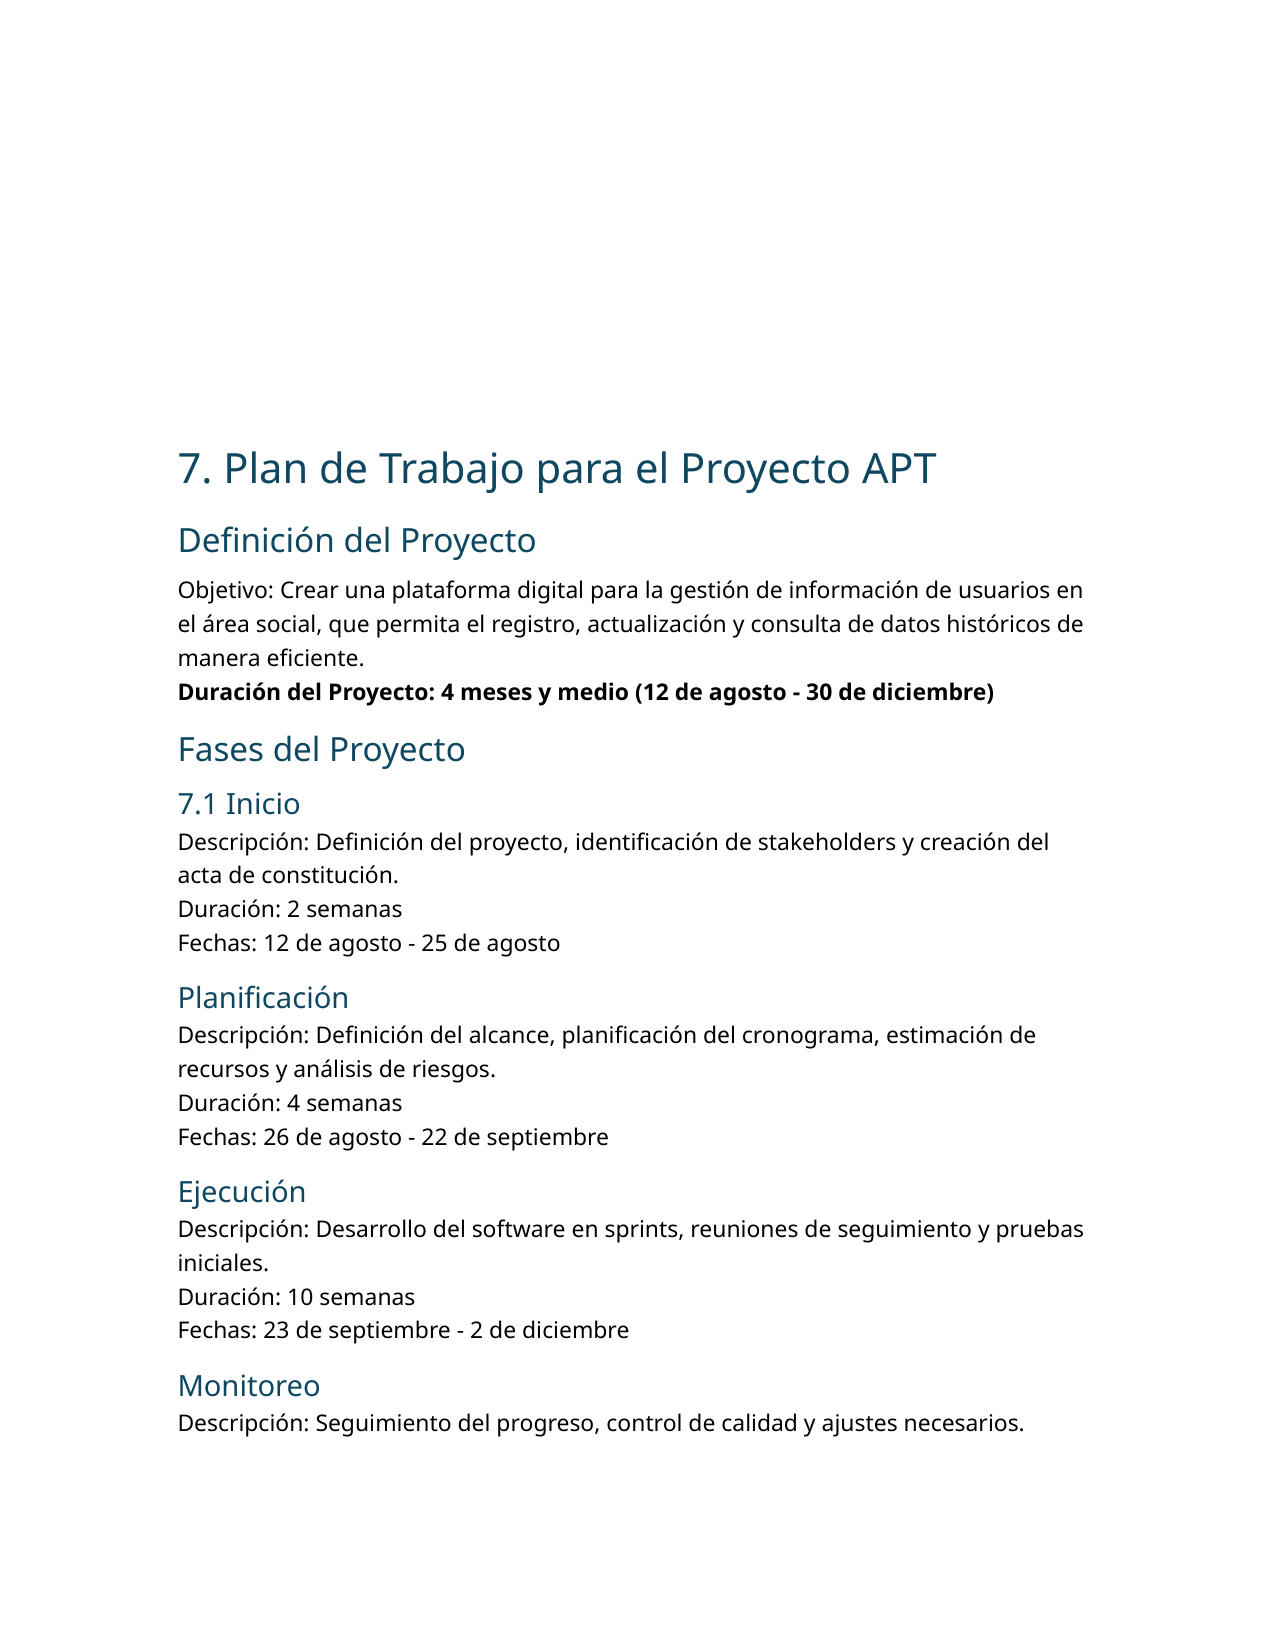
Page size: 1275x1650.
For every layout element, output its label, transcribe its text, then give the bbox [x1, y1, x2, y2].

subtitle Fases del Proyecto [177, 726, 1098, 771]
subtitle Definición del Proyecto [177, 517, 1098, 562]
subtitle 7. Plan de Trabajo para el Proyecto APT [177, 439, 1098, 496]
text Objetivo: Crear una plataforma digital para la gestión de información de usuarios en el área social, que permita el registro, actualización y consulta de datos históricos de manera eficiente. Duración del Proyecto: 4 meses y medio (12 de agosto - 30 de diciembre) [177, 574, 1098, 707]
text Ejecución Descripción: Desarrollo del software en sprints, reuniones de seguimiento y pruebas iniciales. Duración: 10 semanas Fechas: 23 de septiembre - 2 de diciembre [177, 1171, 1098, 1346]
text 7.1 Inicio Descripción: Definición del proyecto, identificación de stakeholders y creación del acta de constitución. Duración: 2 semanas Fechas: 12 de agosto - 25 de agosto [177, 783, 1098, 958]
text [177, 1365, 1098, 1438]
text Planificación Descripción: Definición del alcance, planificación del cronograma, estimación de recursos y análisis de riesgos. Duración: 4 semanas Fechas: 26 de agosto - 22 de septiembre [177, 977, 1098, 1152]
